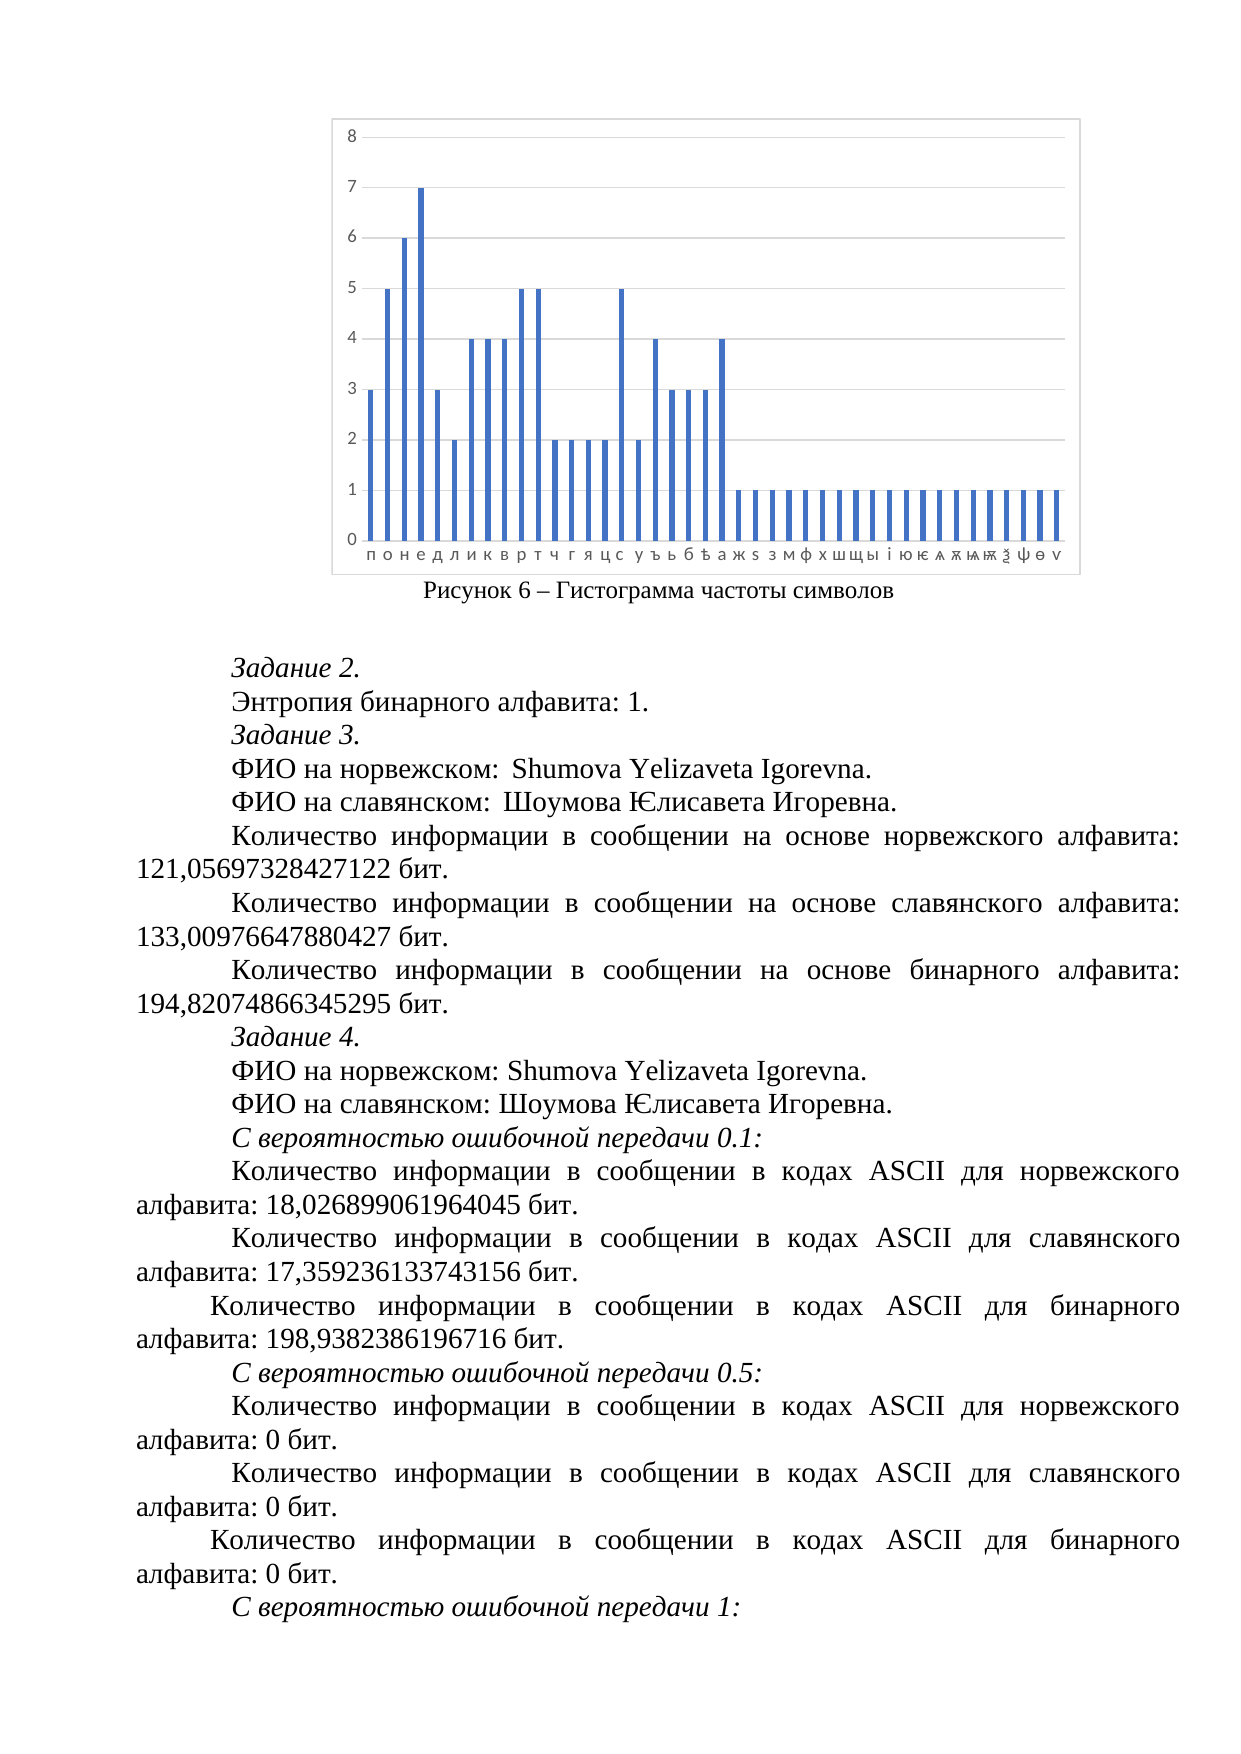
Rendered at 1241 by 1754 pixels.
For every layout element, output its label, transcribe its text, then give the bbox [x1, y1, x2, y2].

text Количество информации в сообщении на основе бинарного алфавита: 194,82074866345295 бит. [136, 952, 1181, 1019]
text Количество информации в сообщении в кодах ASCII для бинарного алфавита: 0 бит. [136, 1522, 1181, 1589]
text Количество информации в сообщении на основе славянского алфавита: 133,00976647880427 бит. [136, 885, 1181, 952]
text Задание 3. [136, 717, 1181, 751]
text Задание 4. [136, 1019, 1181, 1053]
text Количество информации в сообщении на основе норвежского алфавита: 121,05697328427122 бит. [136, 818, 1181, 885]
text Количество информации в сообщении в кодах ASCII для норвежского алфавита: 18,026899061964045 бит. [136, 1153, 1181, 1221]
text Задание 2. [136, 650, 1181, 684]
text Количество информации в сообщении в кодах ASCII для норвежского алфавита: 0 бит. [136, 1388, 1181, 1455]
text ФИО на славянском: Шоумова Ѥлисавета Игоревна. [136, 784, 1181, 818]
text ФИО на славянском: Шоумова Ѥлисавета Игоревна. [136, 1086, 1181, 1120]
text Рисунок 6 – Гистограмма частоты символов [136, 576, 1181, 604]
text ФИО на норвежском: Shumova Yelizaveta Igorevna. [136, 751, 1181, 784]
text Количество информации в сообщении в кодах ASCII для бинарного алфавита: 198,9382386196716 бит. [136, 1288, 1181, 1355]
text ФИО на норвежском: Shumova Yelizaveta Igorevna. [136, 1053, 1181, 1086]
text Энтропия бинарного алфавита: 1. [136, 684, 1181, 717]
text С вероятностью ошибочной передачи 1: [136, 1589, 1181, 1623]
text С вероятностью ошибочной передачи 0.1: [136, 1120, 1181, 1153]
text Количество информации в сообщении в кодах ASCII для славянского алфавита: 17,359236133743156 бит. [136, 1221, 1181, 1288]
text С вероятностью ошибочной передачи 0.5: [136, 1355, 1181, 1388]
text Количество информации в сообщении в кодах ASCII для славянского алфавита: 0 бит. [136, 1455, 1181, 1522]
